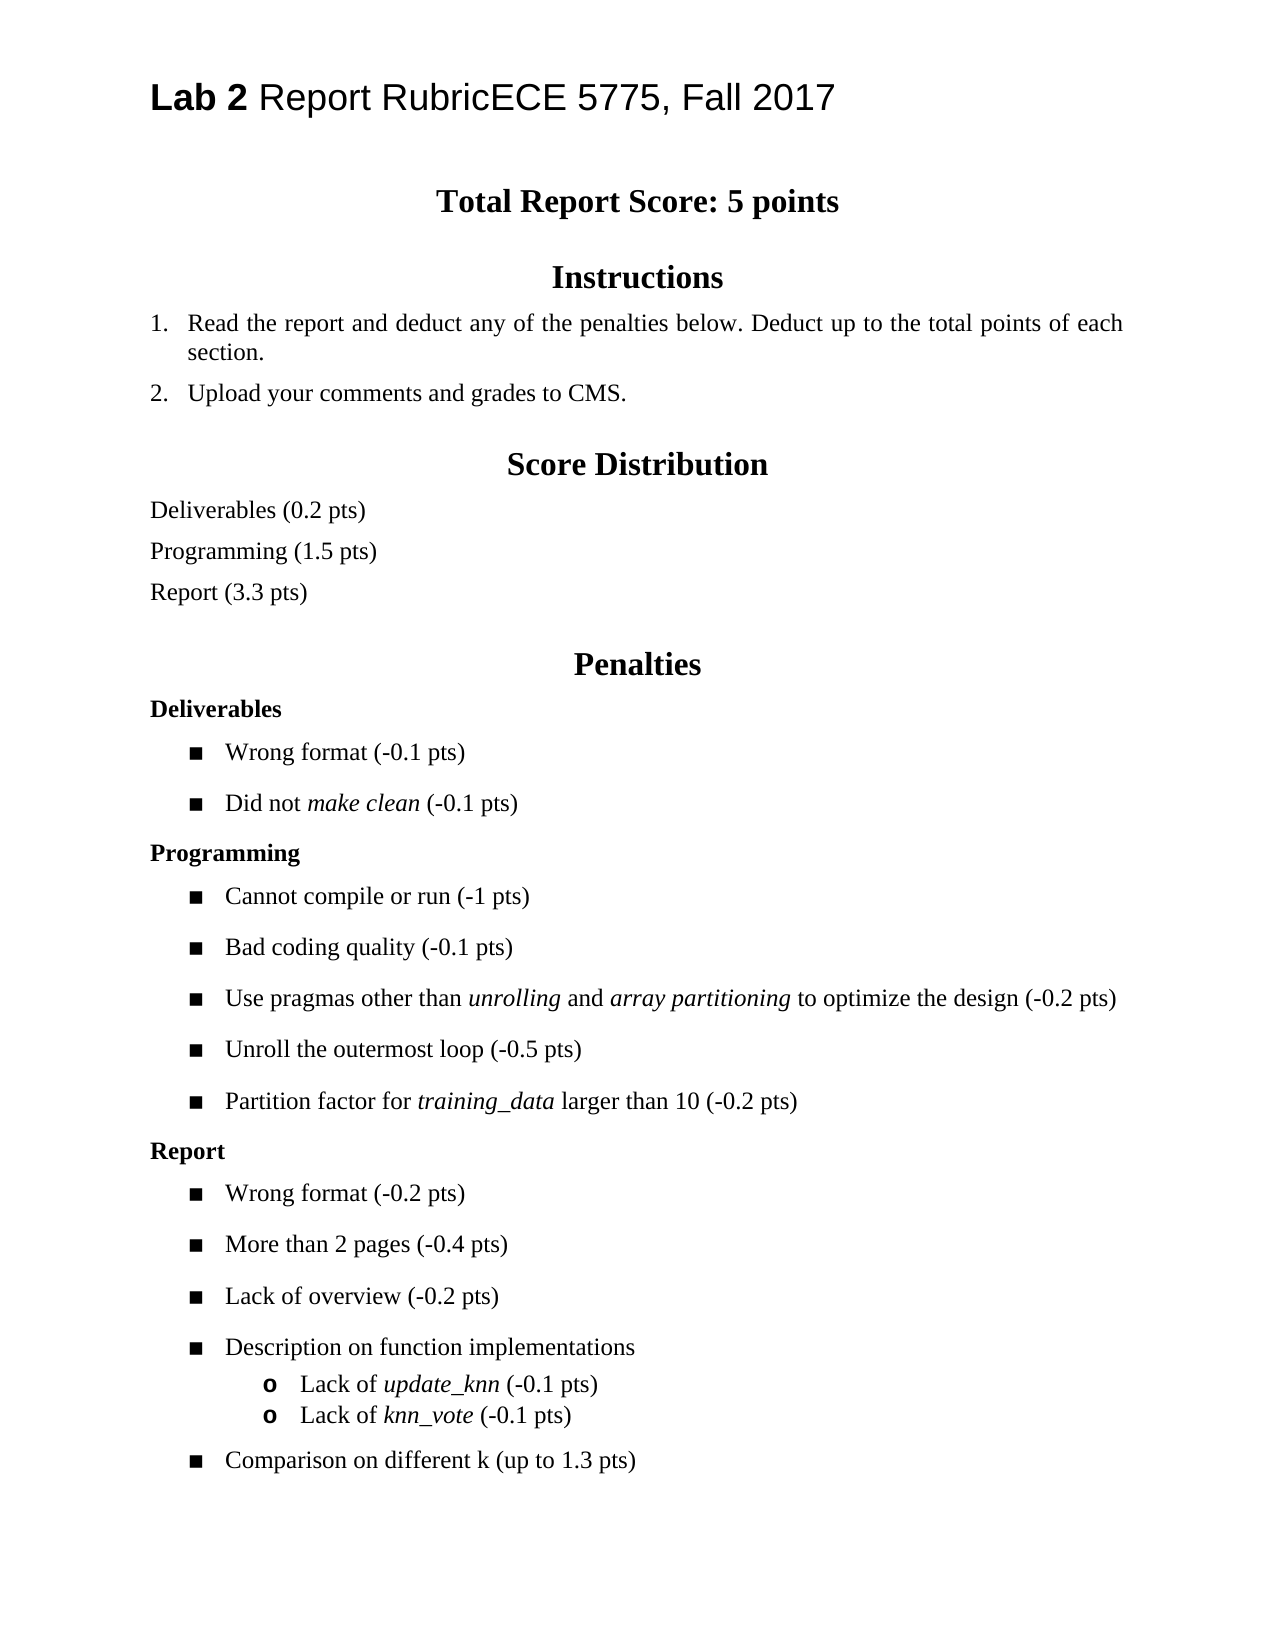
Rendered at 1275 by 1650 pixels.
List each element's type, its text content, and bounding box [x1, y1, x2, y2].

text Report (3.3 pts) [150, 577, 1125, 606]
list Description on function implementations [187, 1318, 1125, 1369]
list Wrong format (-0.1 pts) [187, 723, 1125, 774]
list Upload your comments and grades to CMS. [150, 378, 1125, 407]
list Lack of update_knn (-0.1 pts) [262, 1369, 1125, 1400]
list Lack of knn_vote (-0.1 pts) [262, 1400, 1125, 1431]
text Programming [150, 838, 1125, 867]
list Did not make clean (-0.1 pts) [187, 774, 1125, 826]
text Instructions [150, 257, 1125, 295]
list Wrong format (-0.2 pts) [187, 1164, 1125, 1216]
list Lack of overview (-0.2 pts) [187, 1267, 1125, 1318]
list Use pragmas other than unrolling and array partitioning to optimize the design (-0.2 pts) [187, 969, 1125, 1021]
list Read the report and deduct any of the penalties below. Deduct up to the total points of each section. [150, 308, 1125, 365]
text Penalties [150, 644, 1125, 682]
list Cannot compile or run (-1 pts) [187, 867, 1125, 918]
list More than 2 pages (-0.4 pts) [187, 1216, 1125, 1267]
text Deliverables (0.2 pts) [150, 495, 1125, 524]
text Score Distribution [150, 444, 1125, 482]
list Unroll the outermost loop (-0.5 pts) [187, 1021, 1125, 1072]
text Programming (1.5 pts) [150, 536, 1125, 565]
list Comparison on different k (up to 1.3 pts) [187, 1431, 1125, 1482]
text Report [150, 1136, 1125, 1164]
text Deliverables [150, 694, 1125, 723]
list Bad coding quality (-0.1 pts) [187, 918, 1125, 969]
list Partition factor for training_data larger than 10 (-0.2 pts) [187, 1072, 1125, 1123]
text Total Report Score: 5 points [150, 181, 1125, 219]
